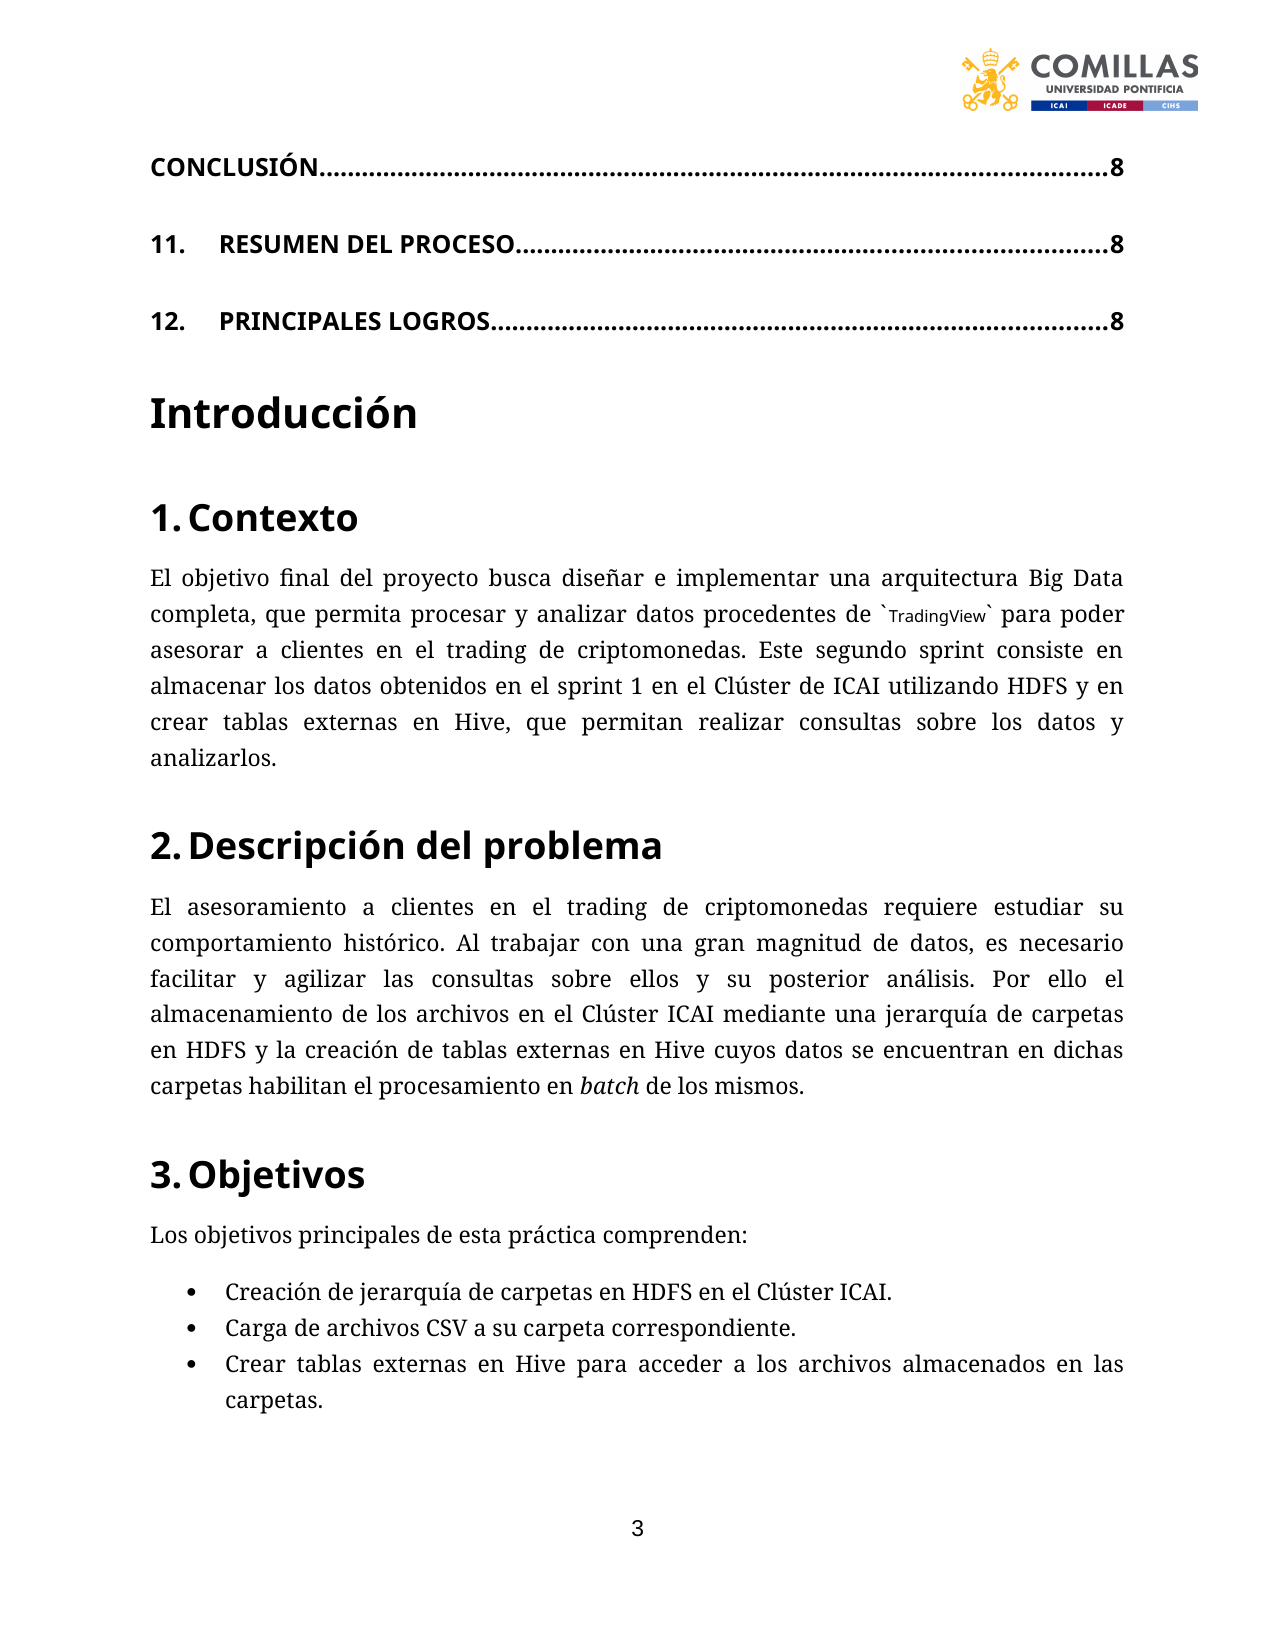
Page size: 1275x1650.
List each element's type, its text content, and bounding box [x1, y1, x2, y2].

text Conclusión 8 [150, 150, 1125, 184]
subtitle Descripción del problema [150, 819, 1125, 871]
text 12. Principales Logros 8 [150, 303, 1125, 337]
text 11. Resumen del Proceso 8 [150, 227, 1125, 261]
text El objetivo final del proyecto busca diseñar e implementar una arquitectura Big Data completa, que permita procesar y analizar datos procedentes de `TradingView` para poder asesorar a clientes en el trading de criptomonedas. Este segundo sprint consiste en almacenar los datos obtenidos en el sprint 1 en el Clúster de ICAI utilizando HDFS y en crear tablas externas en Hive, que permitan realizar consultas sobre los datos y analizarlos. [150, 562, 1125, 773]
list Carga de archivos CSV a su carpeta correspondiente. [187, 1312, 1125, 1343]
list Crear tablas externas en Hive para acceder a los archivos almacenados en las carpetas. [187, 1348, 1125, 1415]
subtitle Introducción [150, 384, 1125, 441]
text El asesoramiento a clientes en el trading de criptomonedas requiere estudiar su comportamiento histórico. Al trabajar con una gran magnitud de datos, es necesario facilitar y agilizar las consultas sobre ellos y su posterior análisis. Por ello el almacenamiento de los archivos en el Clúster ICAI mediante una jerarquía de carpetas en HDFS y la creación de tablas externas en Hive cuyos datos se encuentran en dichas carpetas habilitan el procesamiento en batch de los mismos. [150, 891, 1125, 1102]
subtitle Contexto [150, 491, 1125, 542]
text Los objetivos principales de esta práctica comprenden: [150, 1219, 1125, 1250]
subtitle Objetivos [150, 1148, 1125, 1199]
picture [961, 48, 1198, 111]
list Creación de jerarquía de carpetas en HDFS en el Clúster ICAI. [187, 1276, 1125, 1307]
